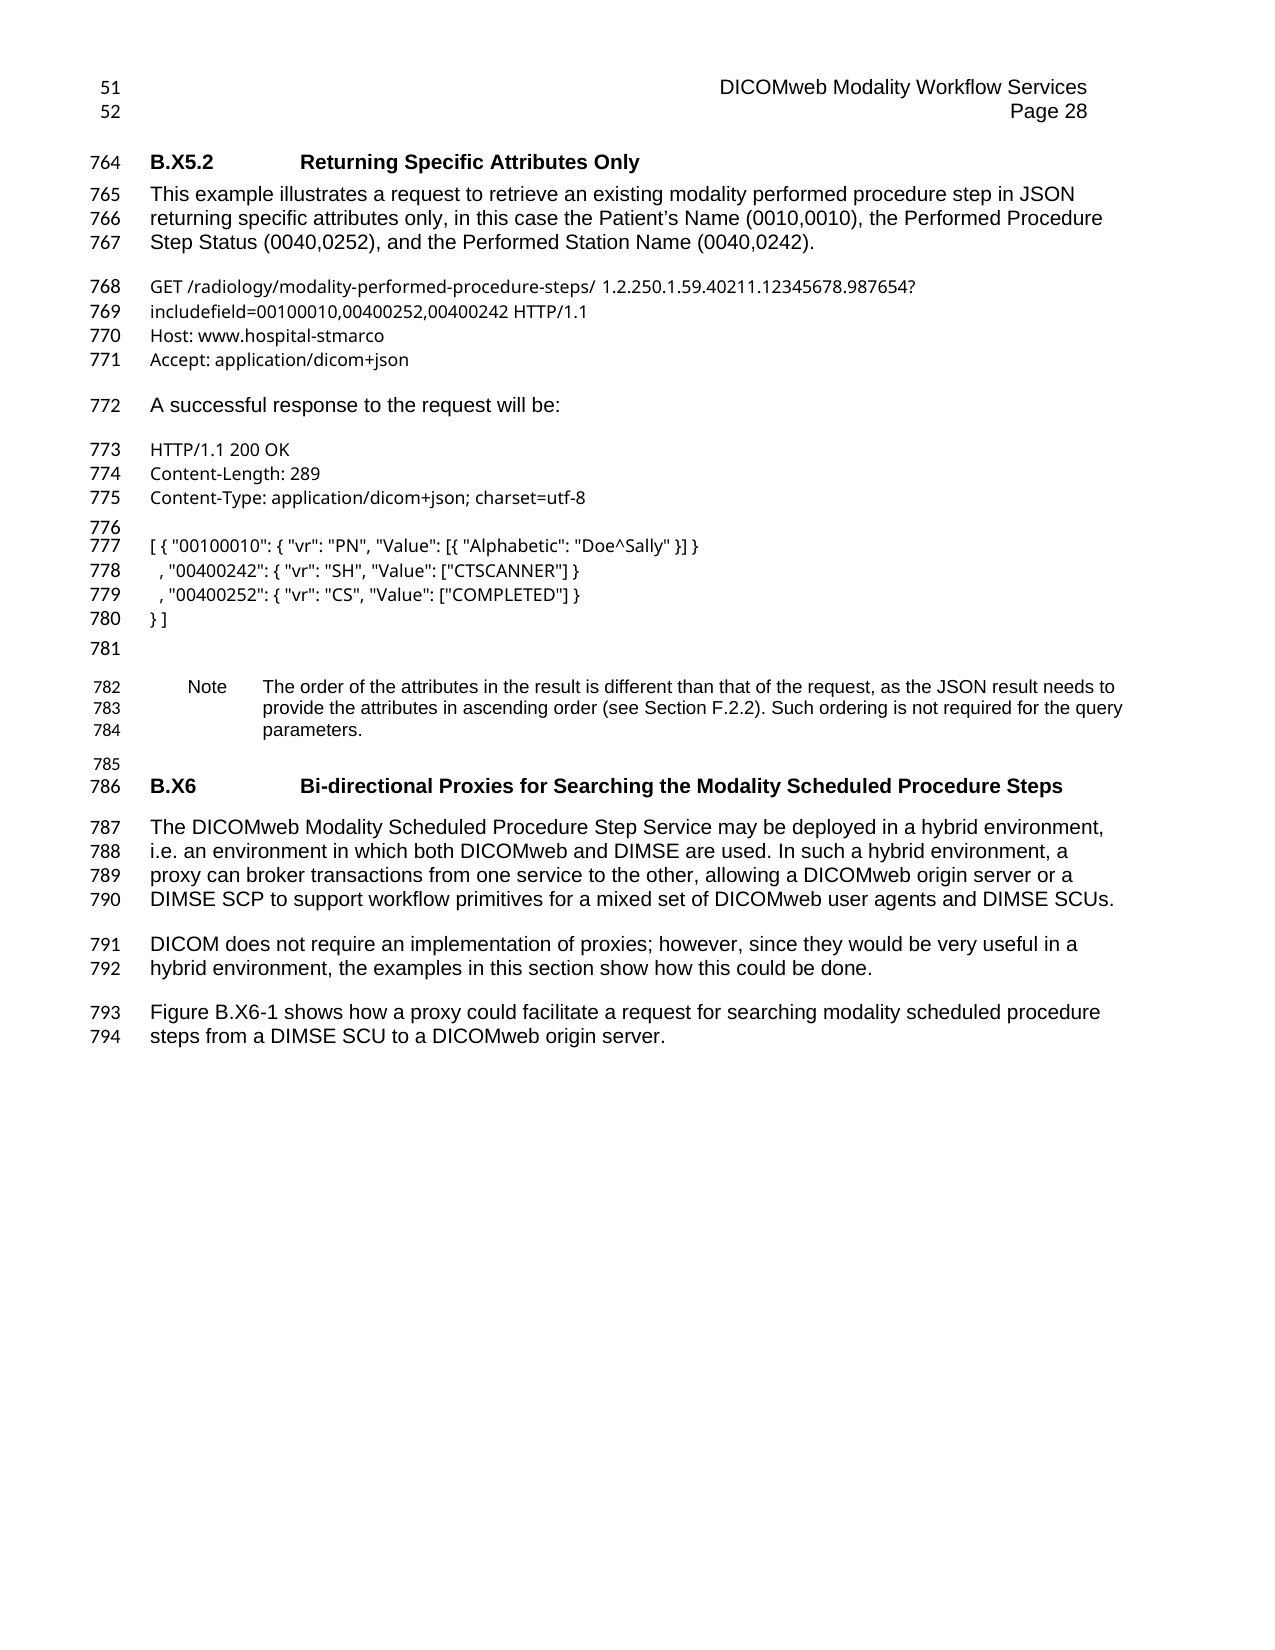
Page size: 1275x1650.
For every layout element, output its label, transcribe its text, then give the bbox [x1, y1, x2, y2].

text , "00400242": { "vr": "SH", "Value": ["CTSCANNER"] } [150, 558, 1125, 582]
text Host: www.hospital-stmarco [150, 323, 1125, 347]
text Note The order of the attributes in the result is different than that of the request, as the JSON result needs to provide the attributes in ascending order (see Section F.2.2). Such ordering is not required for the query parameters. [187, 675, 1125, 740]
text } ] [150, 606, 1125, 631]
text , "00400252": { "vr": "CS", "Value": ["COMPLETED"] } [150, 582, 1125, 606]
text DICOM does not require an implementation of proxies; however, since they would be very useful in a hybrid environment, the examples in this section show how this could be done. [150, 931, 1125, 979]
text Figure B.X6-1 shows how a proxy could facilitate a request for searching modality scheduled procedure steps from a DIMSE SCU to a DICOMweb origin server. [150, 1000, 1125, 1048]
text Accept: application/dicom+json [150, 347, 1125, 372]
text HTTP/1.1 200 OK [150, 437, 1125, 461]
text Content-Type: application/dicom+json; charset=utf-8 [150, 486, 1125, 510]
subtitle B.X5.2 Returning Specific Attributes Only [150, 150, 1125, 174]
text This example illustrates a request to retrieve an existing modality performed procedure step in JSON returning specific attributes only, in this case the Patient’s Name (0010,0010), the Performed Procedure Step Status (0040,0252), and the Performed Station Name (0040,0242). [150, 182, 1125, 254]
text GET /radiology/modality-performed-procedure-steps/ 1.2.250.1.59.40211.12345678.987654?includefield=00100010,00400252,00400242 HTTP/1.1 [150, 275, 1125, 323]
text Content-Length: 289 [150, 461, 1125, 486]
text [ { "00100010": { "vr": "PN", "Value": [{ "Alphabetic": "Doe^Sally" }] } [150, 534, 1125, 558]
text A successful response to the request will be: [150, 392, 1125, 416]
text The DICOMweb Modality Scheduled Procedure Step Service may be deployed in a hybrid environment, i.e. an environment in which both DICOMweb and DIMSE are used. In such a hybrid environment, a proxy can broker transactions from one service to the other, allowing a DICOMweb origin server or a DIMSE SCP to support workflow primitives for a mixed set of DICOMweb user agents and DIMSE SCUs. [150, 815, 1125, 911]
subtitle B.X6 Bi-directional Proxies for Searching the Modality Scheduled Procedure Steps [150, 774, 1125, 798]
